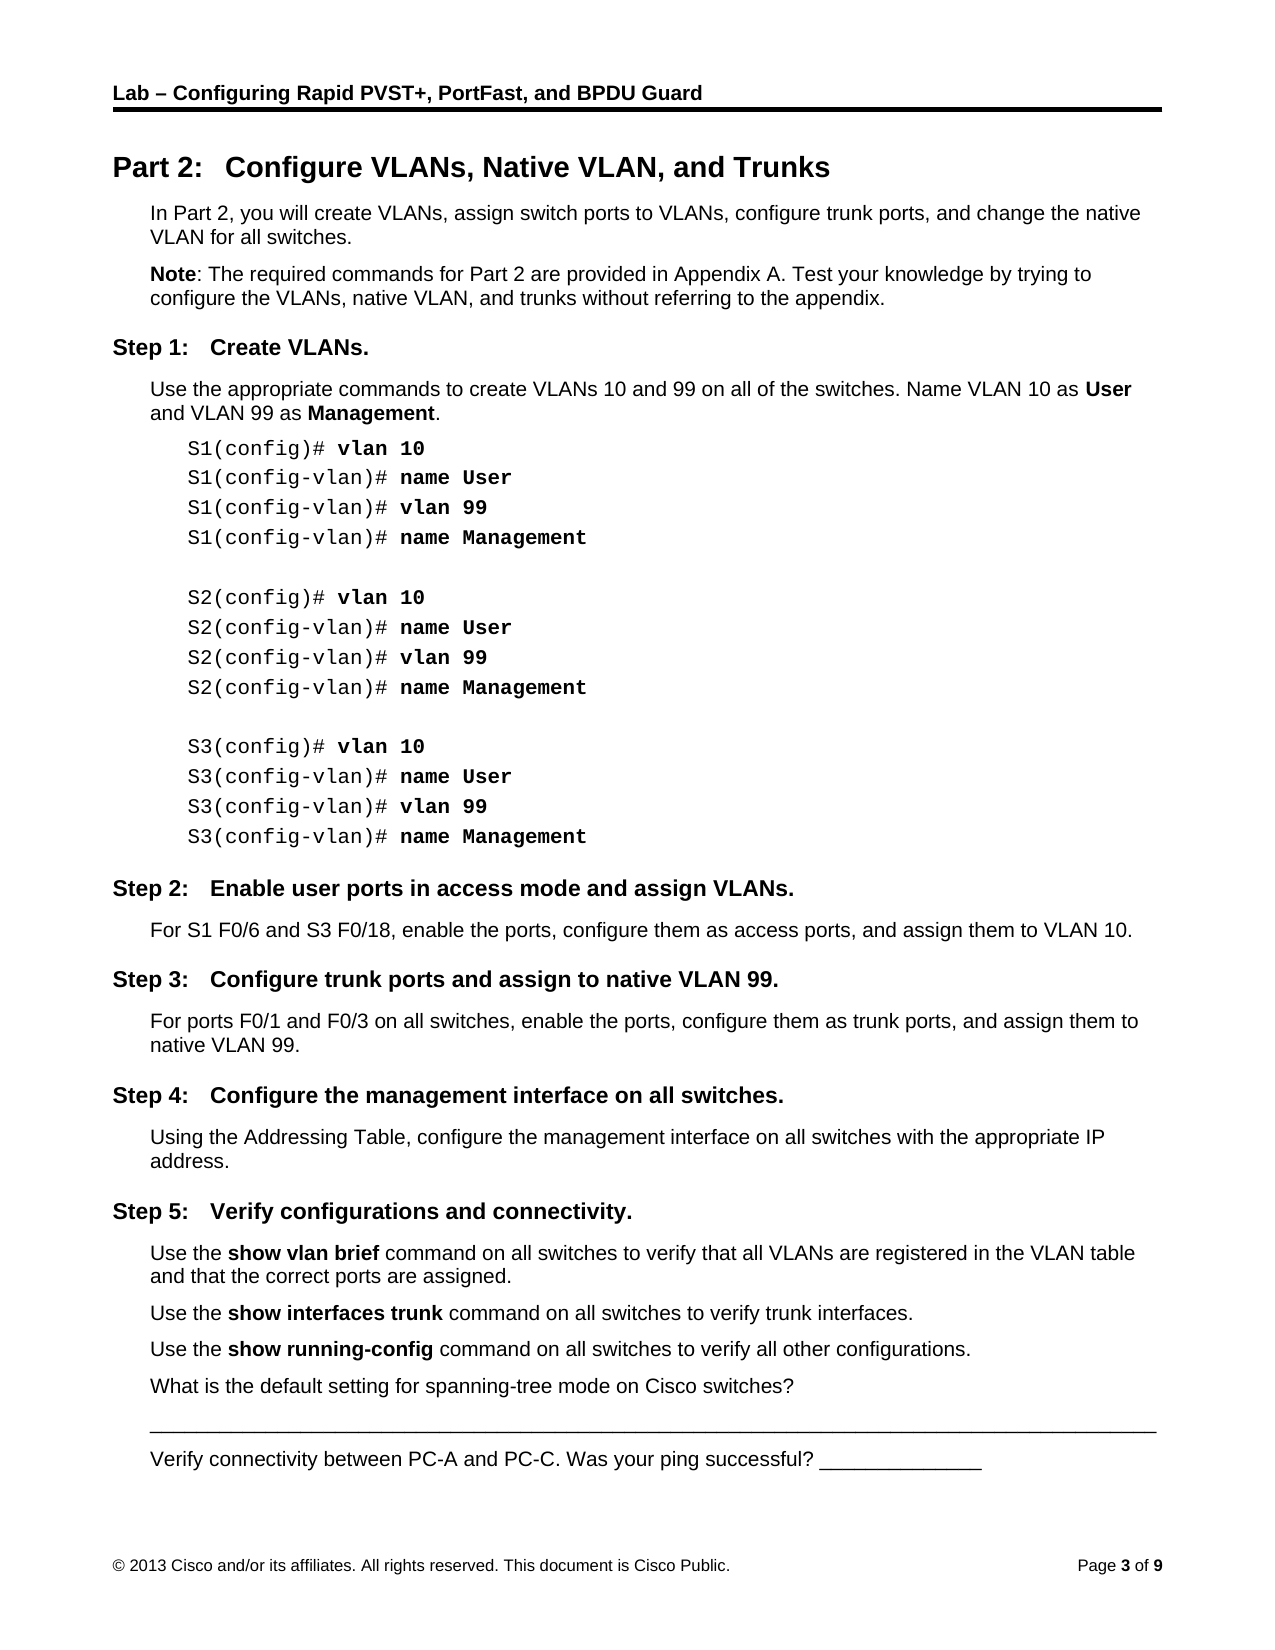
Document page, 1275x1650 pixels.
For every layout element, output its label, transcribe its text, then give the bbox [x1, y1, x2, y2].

text Configure VLANs, Native VLAN, and Trunks [112, 150, 1162, 183]
text Use the show interfaces trunk command on all switches to verify trunk interfaces. [150, 1301, 1162, 1325]
text Verify connectivity between PC-A and PC-C. Was your ping successful? ______________ [150, 1447, 1162, 1471]
text S1(config-vlan)# name Management [187, 527, 1162, 551]
text S3(config-vlan)# name User [187, 766, 1162, 790]
text S3(config)# vlan 10 [187, 736, 1162, 760]
text S1(config-vlan)# vlan 99 [187, 497, 1162, 521]
text For S1 F0/6 and S3 F0/18, enable the ports, configure them as access ports, and assign them to VLAN 10. [150, 917, 1162, 941]
text What is the default setting for spanning-tree mode on Cisco switches? [150, 1374, 1162, 1398]
text Using the Addressing Table, configure the management interface on all switches with the appropriate IP address. [150, 1125, 1162, 1173]
text S1(config)# vlan 10 [187, 437, 1162, 461]
text S2(config-vlan)# name Management [187, 677, 1162, 700]
text Use the appropriate commands to create VLANs 10 and 99 on all of the switches. Name VLAN 10 as User and VLAN 99 as Management. [150, 377, 1162, 425]
text In Part 2, you will create VLANs, assign switch ports to VLANs, configure trunk ports, and change the native VLAN for all switches. [150, 201, 1162, 249]
text Use the show vlan brief command on all switches to verify that all VLANs are registered in the VLAN table and that the correct ports are assigned. [150, 1240, 1162, 1288]
text S3(config-vlan)# name Management [187, 826, 1162, 850]
text S1(config-vlan)# name User [187, 467, 1162, 491]
text Enable user ports in access mode and assign VLANs. [112, 875, 1162, 901]
text Configure trunk ports and assign to native VLAN 99. [112, 966, 1162, 993]
text Use the show running-config command on all switches to verify all other configurations. [150, 1337, 1162, 1361]
text _______________________________________________________________________________________ [150, 1410, 1162, 1434]
text S2(config-vlan)# vlan 99 [187, 647, 1162, 670]
text Create VLANs. [112, 334, 1162, 361]
text Verify configurations and connectivity. [112, 1198, 1162, 1224]
text Note: The required commands for Part 2 are provided in Appendix A. Test your knowledge by trying to configure the VLANs, native VLAN, and trunks without referring to the appendix. [150, 261, 1162, 309]
text For ports F0/1 and F0/3 on all switches, enable the ports, configure them as trunk ports, and assign them to native VLAN 99. [150, 1009, 1162, 1057]
text Configure the management interface on all switches. [112, 1082, 1162, 1108]
text S2(config)# vlan 10 [187, 587, 1162, 611]
text S3(config-vlan)# vlan 99 [187, 796, 1162, 820]
text S2(config-vlan)# name User [187, 617, 1162, 641]
